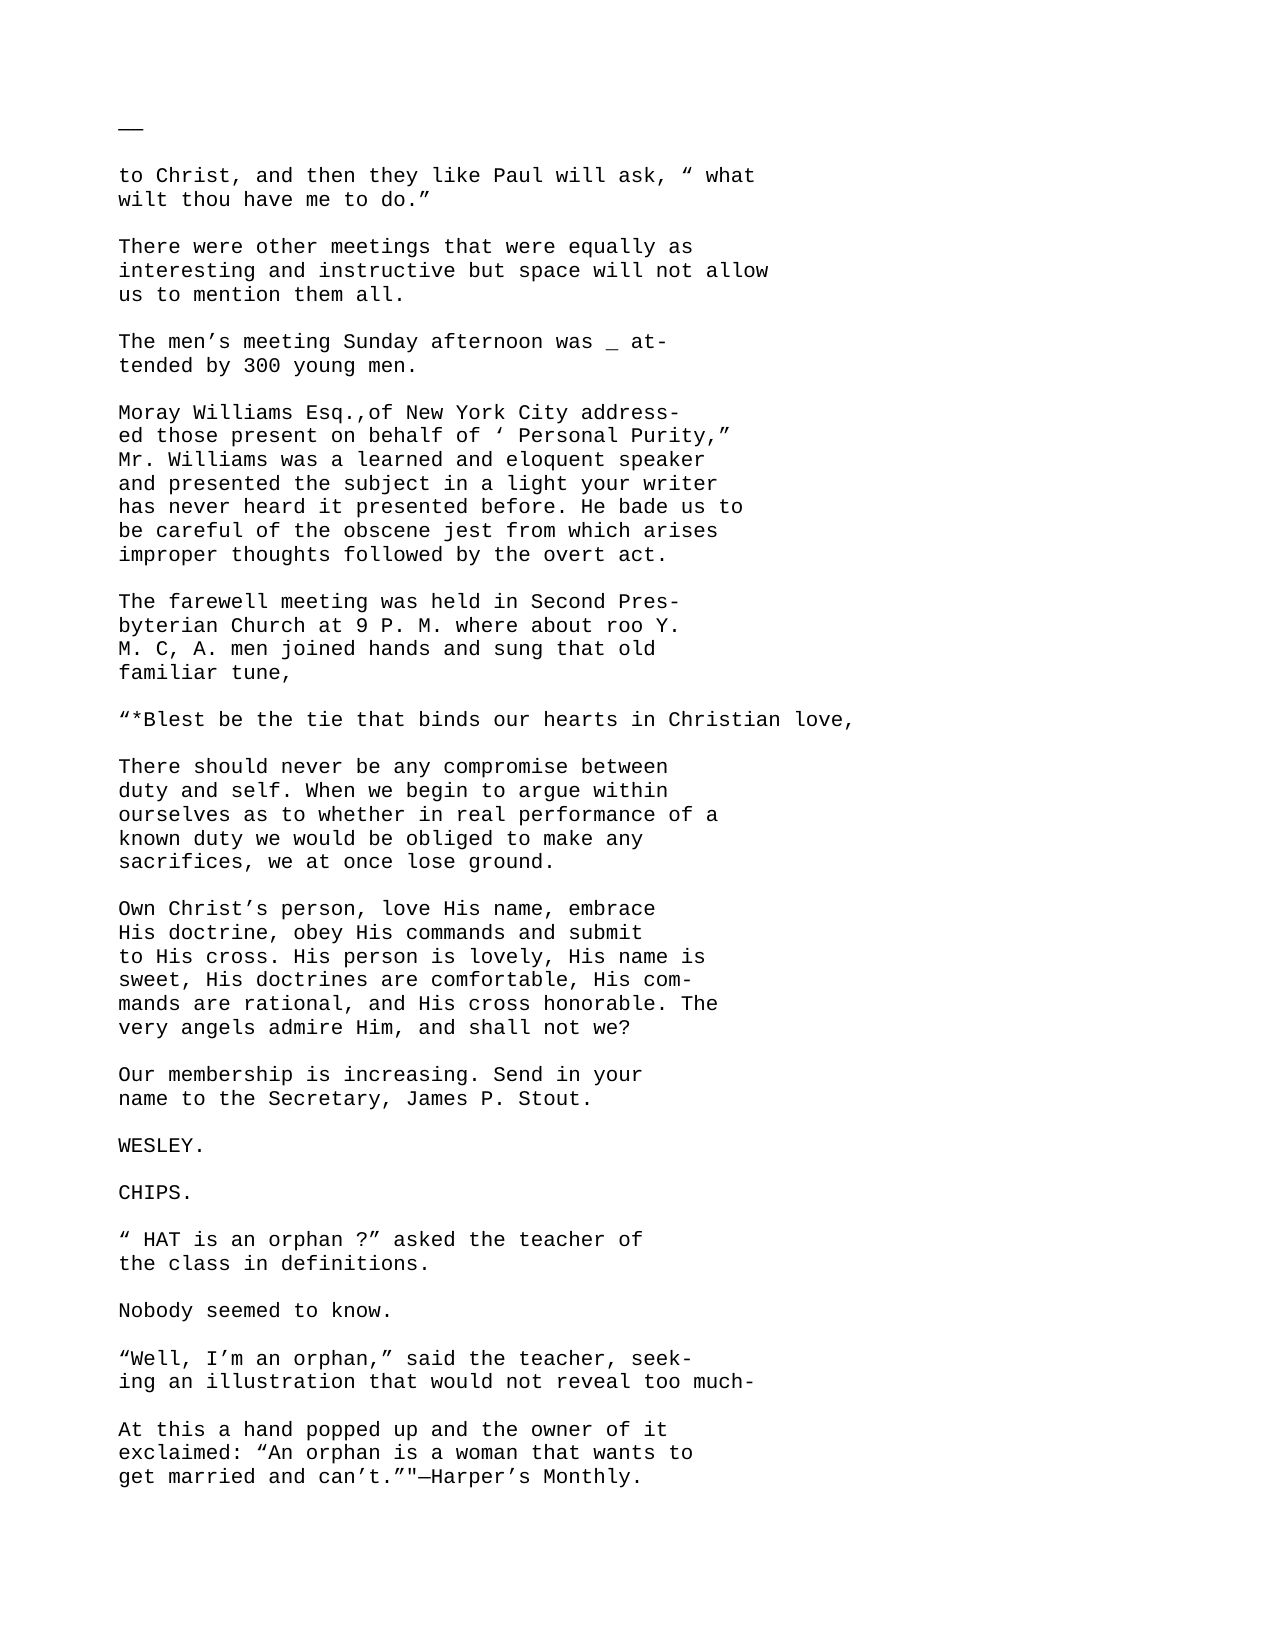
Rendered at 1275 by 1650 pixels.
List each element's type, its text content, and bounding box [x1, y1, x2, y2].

text Moray Williams Esq.,of New York City address- [118, 402, 1157, 426]
text byterian Church at 9 P. M. where about roo Y. [118, 615, 1157, 638]
text sacrifices, we at once lose ground. [118, 851, 1157, 875]
text ourselves as to whether in real performance of a [118, 804, 1157, 827]
text ing an illustration that would not reveal too much- [118, 1371, 1157, 1395]
text very angels admire Him, and shall not we? [118, 1017, 1157, 1040]
text to Christ, and then they like Paul will ask, “ what [118, 165, 1157, 189]
text interesting and instructive but space will not allow [118, 260, 1157, 284]
text tended by 300 young men. [118, 354, 1157, 378]
text mands are rational, and His cross honorable. The [118, 993, 1157, 1017]
text name to the Secretary, James P. Stout. [118, 1088, 1157, 1111]
text Nobody seemed to know. [118, 1300, 1157, 1324]
text There were other meetings that were equally as [118, 236, 1157, 260]
text There should never be any compromise between [118, 757, 1157, 780]
text familiar tune, [118, 662, 1157, 686]
text be careful of the obscene jest from which arises [118, 520, 1157, 544]
text The men’s meeting Sunday afternoon was _ at- [118, 331, 1157, 354]
text get married and can’t.”"—Harper’s Monthly. [118, 1466, 1157, 1489]
text Own Christ’s person, love His name, embrace [118, 898, 1157, 922]
text “ HAT is an orphan ?” asked the teacher of [118, 1229, 1157, 1253]
text “Well, I’m an orphan,” said the teacher, seek- [118, 1348, 1157, 1371]
text sweet, His doctrines are comfortable, His com- [118, 969, 1157, 993]
text the class in definitions. [118, 1253, 1157, 1277]
text WESLEY. [118, 1135, 1157, 1158]
text wilt thou have me to do.” [118, 189, 1157, 213]
text His doctrine, obey His commands and submit [118, 922, 1157, 946]
text ed those present on behalf of ‘ Personal Purity,” [118, 426, 1157, 449]
text Mr. Williams was a learned and eloquent speaker [118, 449, 1157, 473]
text and presented the subject in a light your writer [118, 473, 1157, 496]
text The farewell meeting was held in Second Pres- [118, 591, 1157, 615]
text “*Blest be the tie that binds our hearts in Christian love, [118, 709, 1157, 733]
text M. C, A. men joined hands and sung that old [118, 638, 1157, 662]
text —— [118, 118, 1157, 142]
text to His cross. His person is lovely, His name is [118, 946, 1157, 969]
text known duty we would be obliged to make any [118, 827, 1157, 851]
text has never heard it presented before. He bade us to [118, 496, 1157, 520]
text At this a hand popped up and the owner of it [118, 1419, 1157, 1442]
text improper thoughts followed by the overt act. [118, 544, 1157, 567]
text Our membership is increasing. Send in your [118, 1064, 1157, 1088]
text duty and self. When we begin to argue within [118, 780, 1157, 804]
text us to mention them all. [118, 284, 1157, 307]
text exclaimed: “An orphan is a woman that wants to [118, 1442, 1157, 1466]
text CHIPS. [118, 1182, 1157, 1206]
